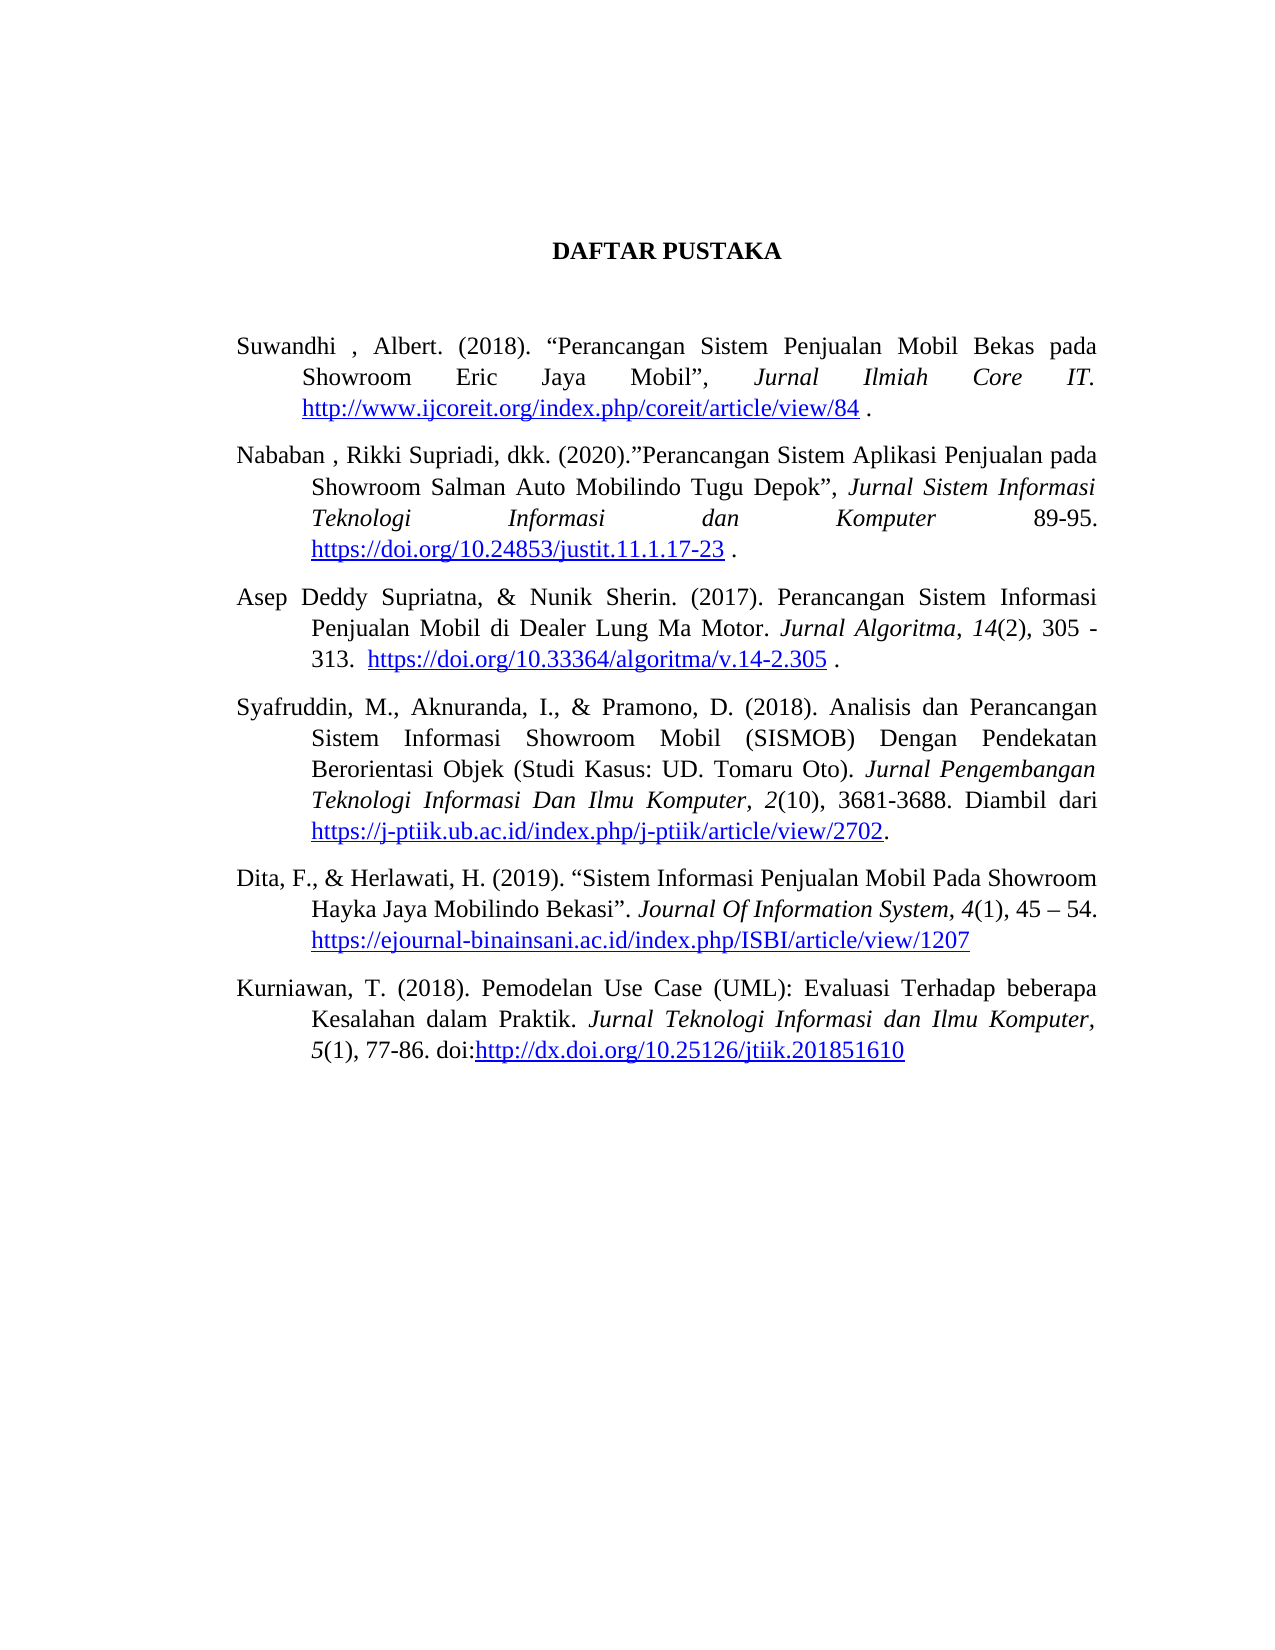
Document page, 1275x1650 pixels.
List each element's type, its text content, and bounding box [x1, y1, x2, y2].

text Dita, F., & Herlawati, H. (2019). “Sistem Informasi Penjualan Mobil Pada Showroom Hayka Jaya Mobilindo Bekasi”. Journal Of Information System, 4(1), 45 – 54. https://ejournal-binainsani.ac.id/index.php/ISBI/article/view/1207 [236, 863, 1098, 954]
text Nababan , Rikki Supriadi, dkk. (2020).”Perancangan Sistem Aplikasi Penjualan pada Showroom Salman Auto Mobilindo Tugu Depok”, Jurnal Sistem Informasi Teknologi Informasi dan Komputer 89-95. https://doi.org/10.24853/justit.11.1.17-23 . [236, 441, 1098, 563]
text Kurniawan, T. (2018). Pemodelan Use Case (UML): Evaluasi Terhadap beberapa Kesalahan dalam Praktik. Jurnal Teknologi Informasi dan Ilmu Komputer, 5(1), 77-86. doi:http://dx.doi.org/10.25126/jtiik.201851610 [236, 973, 1098, 1064]
text Syafruddin, M., Aknuranda, I., & Pramono, D. (2018). Analisis dan Perancangan Sistem Informasi Showroom Mobil (SISMOB) Dengan Pendekatan Berorientasi Objek (Studi Kasus: UD. Tomaru Oto). Jurnal Pengembangan Teknologi Informasi Dan Ilmu Komputer, 2(10), 3681-3688. Diambil dari https://j-ptiik.ub.ac.id/index.php/j-ptiik/article/view/2702. [236, 692, 1098, 844]
text DAFTAR PUSTAKA [236, 236, 1098, 265]
text Asep Deddy Supriatna, & Nunik Sherin. (2017). Perancangan Sistem Informasi Penjualan Mobil di Dealer Lung Ma Motor. Jurnal Algoritma, 14(2), 305 - 313. https://doi.org/10.33364/algoritma/v.14-2.305 . [236, 582, 1098, 673]
text Suwandhi , Albert. (2018). “Perancangan Sistem Penjualan Mobil Bekas pada Showroom Eric Jaya Mobil”, Jurnal Ilmiah Core IT. http://www.ijcoreit.org/index.php/coreit/article/view/84 . [236, 331, 1098, 422]
